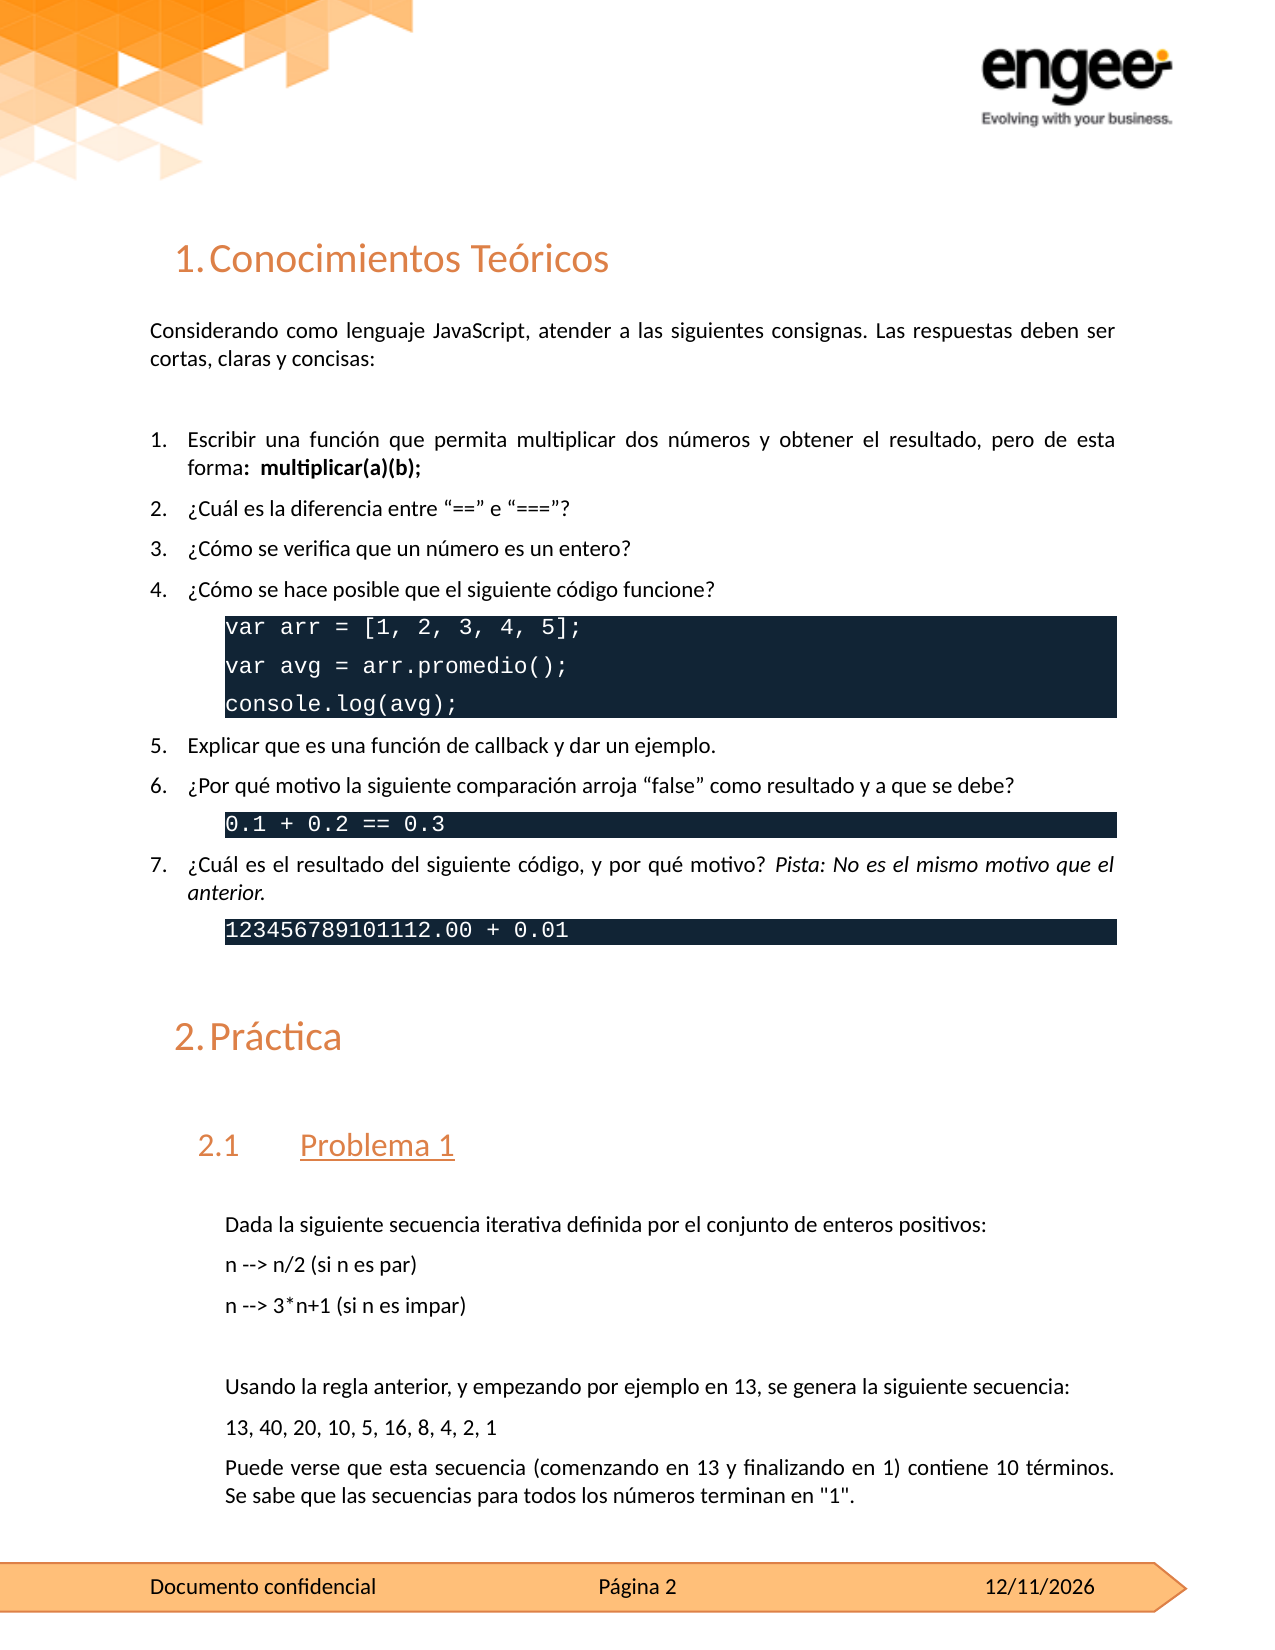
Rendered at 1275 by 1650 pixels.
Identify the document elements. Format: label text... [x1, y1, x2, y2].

text Práctica [174, 1010, 1125, 1061]
text 13, 40, 20, 10, 5, 16, 8, 4, 2, 1 [225, 1413, 1117, 1441]
list Escribir una función que permita multiplicar dos números y obtener el resultado, pero de esta forma: multiplicar(a)(b); [150, 425, 1117, 481]
list Explicar que es una función de callback y dar un ejemplo. [150, 731, 1117, 759]
text n --> 3*n+1 (si n es impar) [225, 1291, 1117, 1319]
text console.log(avg); [225, 692, 1117, 718]
text var avg = arr.promedio(); [225, 654, 1117, 680]
text Usando la regla anterior, y empezando por ejemplo en 13, se genera la siguiente secuencia: [225, 1372, 1117, 1400]
text Conocimientos Teóricos [174, 232, 1125, 283]
text Dada la siguiente secuencia iterativa definida por el conjunto de enteros positivos: [225, 1210, 1117, 1238]
text var arr = [1, 2, 3, 4, 5]; [225, 616, 1117, 641]
list ¿Cuál es el resultado del siguiente código, y por qué motivo? Pista: No es el mismo motivo que el anterior. [150, 850, 1117, 906]
list ¿Por qué motivo la siguiente comparación arroja “false” como resultado y a que se debe? [150, 771, 1117, 799]
list ¿Cómo se verifica que un número es un entero? [150, 534, 1117, 562]
text Considerando como lenguaje JavaScript, atender a las siguientes consignas. Las respuestas deben ser cortas, claras y concisas: [150, 316, 1117, 372]
picture [980, 41, 1181, 133]
text n --> n/2 (si n es par) [225, 1251, 1117, 1279]
text 0.1 + 0.2 == 0.3 [225, 812, 1117, 838]
list ¿Cómo se hace posible que el siguiente código funcione? [150, 575, 1117, 603]
picture [0, 0, 422, 196]
text Puede verse que esta secuencia (comenzando en 13 y finalizando en 1) contiene 10 términos. Se sabe que las secuencias para todos los números terminan en "1". [225, 1453, 1117, 1509]
text Problema 1 [197, 1124, 1119, 1165]
text 123456789101112.00 + 0.01 [225, 919, 1117, 945]
list ¿Cuál es la diferencia entre “==” e “===”? [150, 494, 1117, 522]
